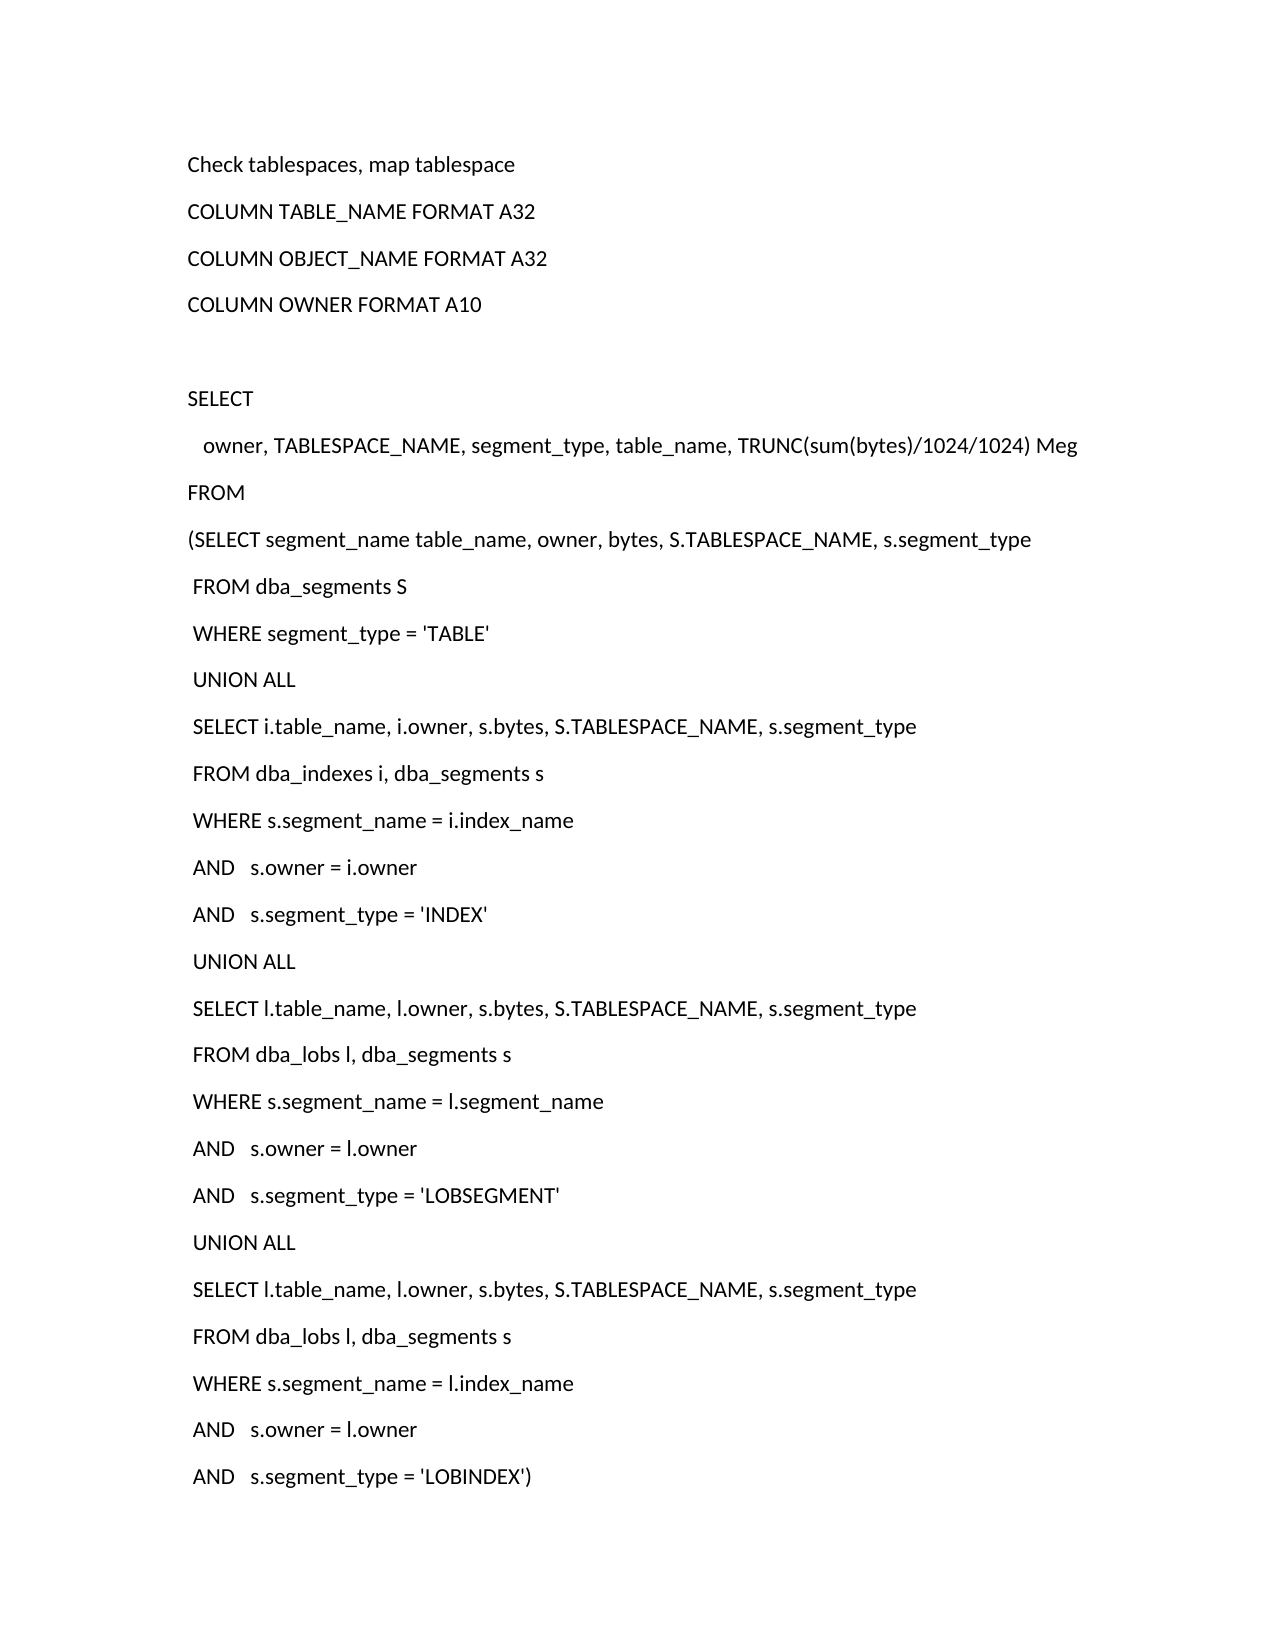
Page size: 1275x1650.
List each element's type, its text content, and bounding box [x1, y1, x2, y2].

text FROM dba_segments S [187, 572, 1087, 600]
text UNION ALL [187, 666, 1087, 694]
text (SELECT segment_name table_name, owner, bytes, S.TABLESPACE_NAME, s.segment_type [187, 525, 1087, 553]
text COLUMN TABLE_NAME FORMAT A32 [187, 197, 1087, 225]
text FROM [187, 478, 1087, 506]
text FROM dba_lobs l, dba_segments s [187, 1322, 1087, 1350]
text UNION ALL [187, 947, 1087, 975]
text COLUMN OBJECT_NAME FORMAT A32 [187, 244, 1087, 272]
text AND s.owner = l.owner [187, 1416, 1087, 1444]
text FROM dba_indexes i, dba_segments s [187, 759, 1087, 787]
text FROM dba_lobs l, dba_segments s [187, 1041, 1087, 1069]
text SELECT [187, 384, 1087, 412]
text Check tablespaces, map tablespace [187, 150, 1087, 178]
text UNION ALL [187, 1228, 1087, 1256]
text AND s.owner = l.owner [187, 1134, 1087, 1162]
text AND s.segment_type = 'LOBSEGMENT' [187, 1181, 1087, 1209]
text owner, TABLESPACE_NAME, segment_type, table_name, TRUNC(sum(bytes)/1024/1024) Meg [187, 431, 1087, 459]
text SELECT i.table_name, i.owner, s.bytes, S.TABLESPACE_NAME, s.segment_type [187, 712, 1087, 741]
text WHERE s.segment_name = l.index_name [187, 1369, 1087, 1397]
text AND s.owner = i.owner [187, 853, 1087, 881]
text WHERE s.segment_name = i.index_name [187, 806, 1087, 834]
text AND s.segment_type = 'INDEX' [187, 900, 1087, 928]
text SELECT l.table_name, l.owner, s.bytes, S.TABLESPACE_NAME, s.segment_type [187, 994, 1087, 1022]
text WHERE s.segment_name = l.segment_name [187, 1087, 1087, 1116]
text AND s.segment_type = 'LOBINDEX') [187, 1462, 1087, 1491]
text SELECT l.table_name, l.owner, s.bytes, S.TABLESPACE_NAME, s.segment_type [187, 1275, 1087, 1303]
text COLUMN OWNER FORMAT A10 [187, 291, 1087, 319]
text WHERE segment_type = 'TABLE' [187, 619, 1087, 647]
